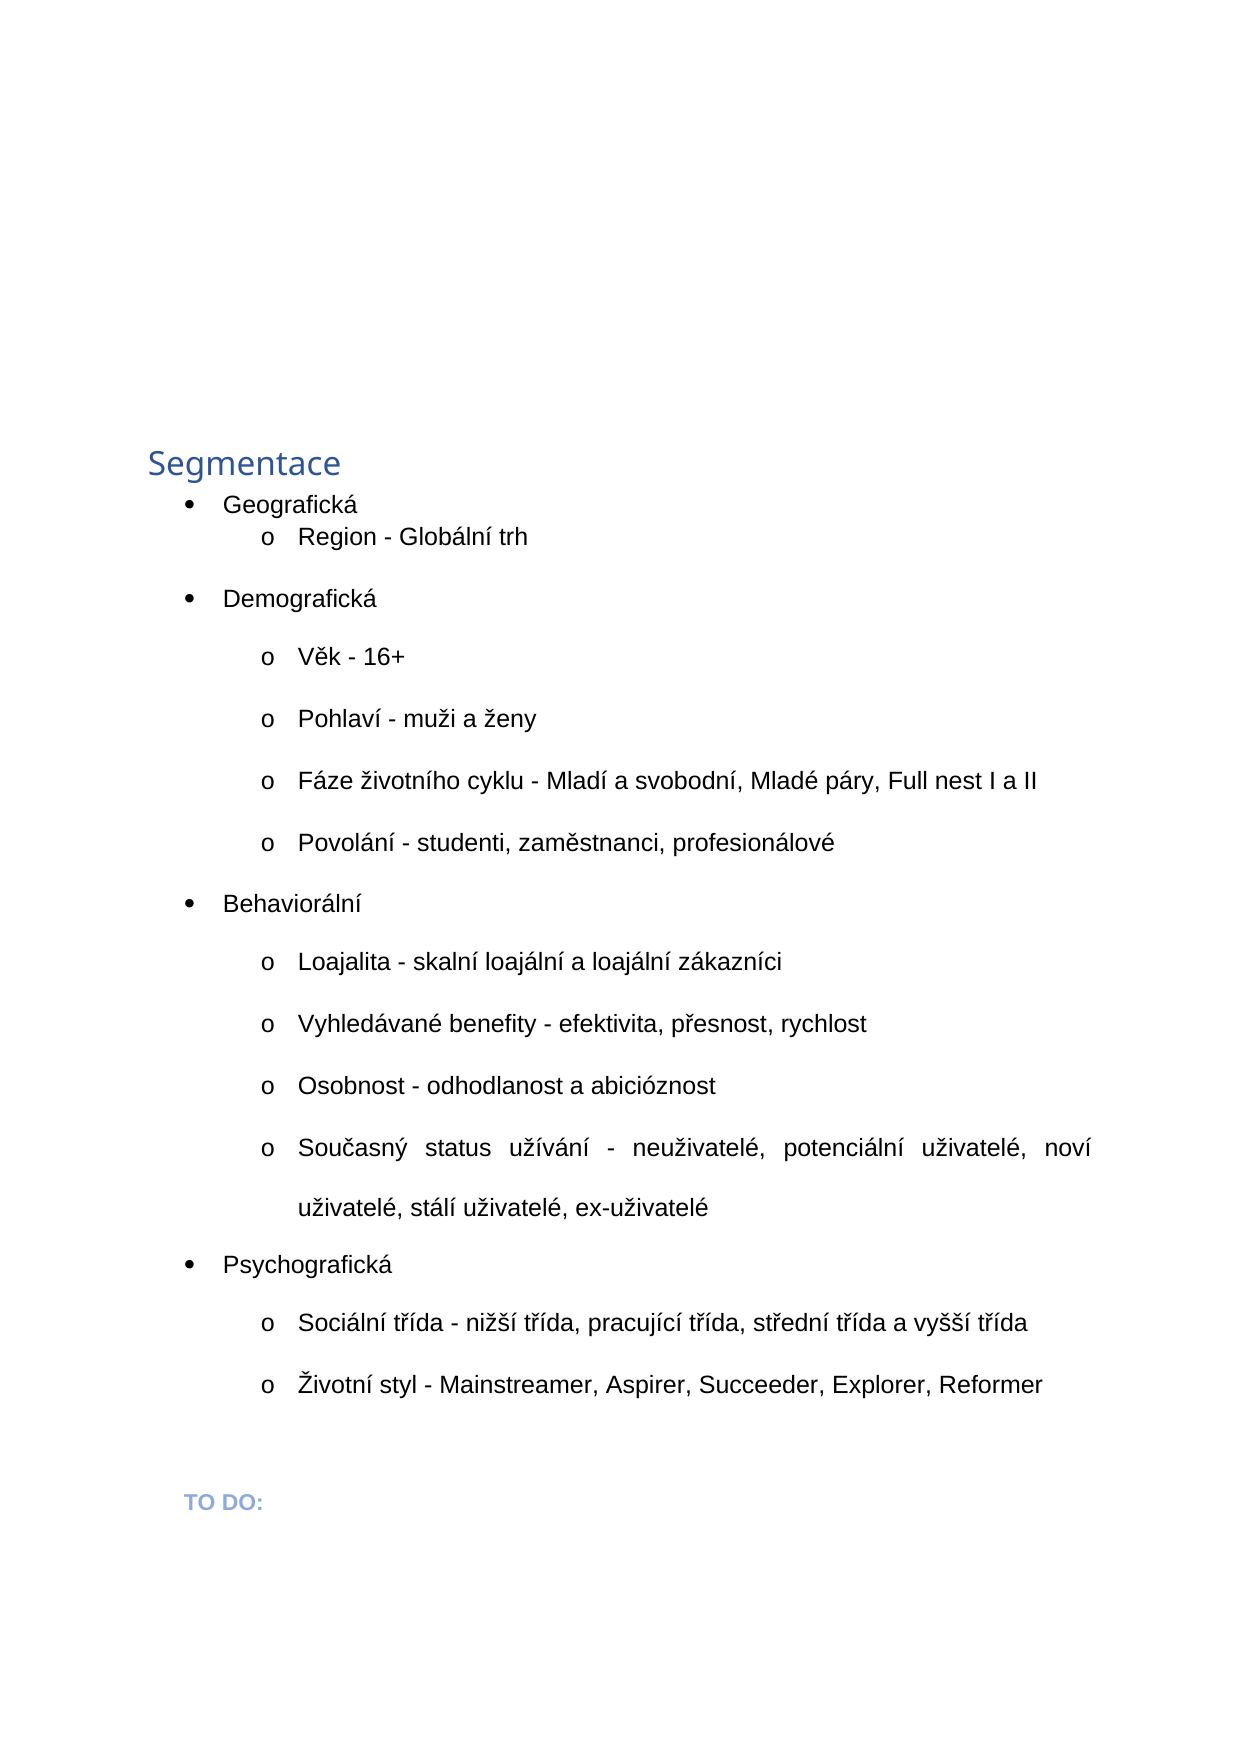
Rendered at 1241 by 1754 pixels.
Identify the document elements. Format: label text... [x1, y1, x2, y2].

list Fáze životního cyklu - Mladí a svobodní, Mladé páry, Full nest I a II [260, 766, 1093, 797]
list Vyhledávané benefity - efektivita, přesnost, rychlost [260, 1009, 1093, 1040]
subtitle Segmentace [148, 439, 1093, 485]
list Povolání - studenti, zaměstnanci, profesionálové [260, 828, 1093, 858]
list Současný status užívání - neuživatelé, potenciální uživatelé, noví uživatelé, stálí uživatelé, ex-uživatelé [260, 1133, 1093, 1221]
list Region - Globální trh [260, 522, 1093, 553]
list Demografická [185, 584, 1093, 613]
list Sociální třída - nižší třída, pracující třída, střední třída a vyšší třída [260, 1308, 1093, 1339]
list Behaviorální [185, 889, 1093, 918]
list Věk - 16+ [260, 642, 1093, 673]
list Životní styl - Mainstreamer, Aspirer, Succeeder, Explorer, Reformer [260, 1369, 1093, 1401]
list Geografická [185, 490, 1093, 519]
list Pohlaví - muži a ženy [260, 704, 1093, 735]
list Psychografická [185, 1250, 1093, 1279]
list Osobnost - odhodlanost a abicióznost [260, 1071, 1093, 1102]
list TO DO: [183, 1489, 1093, 1515]
list Loajalita - skalní loajální a loajální zákazníci [260, 947, 1093, 978]
